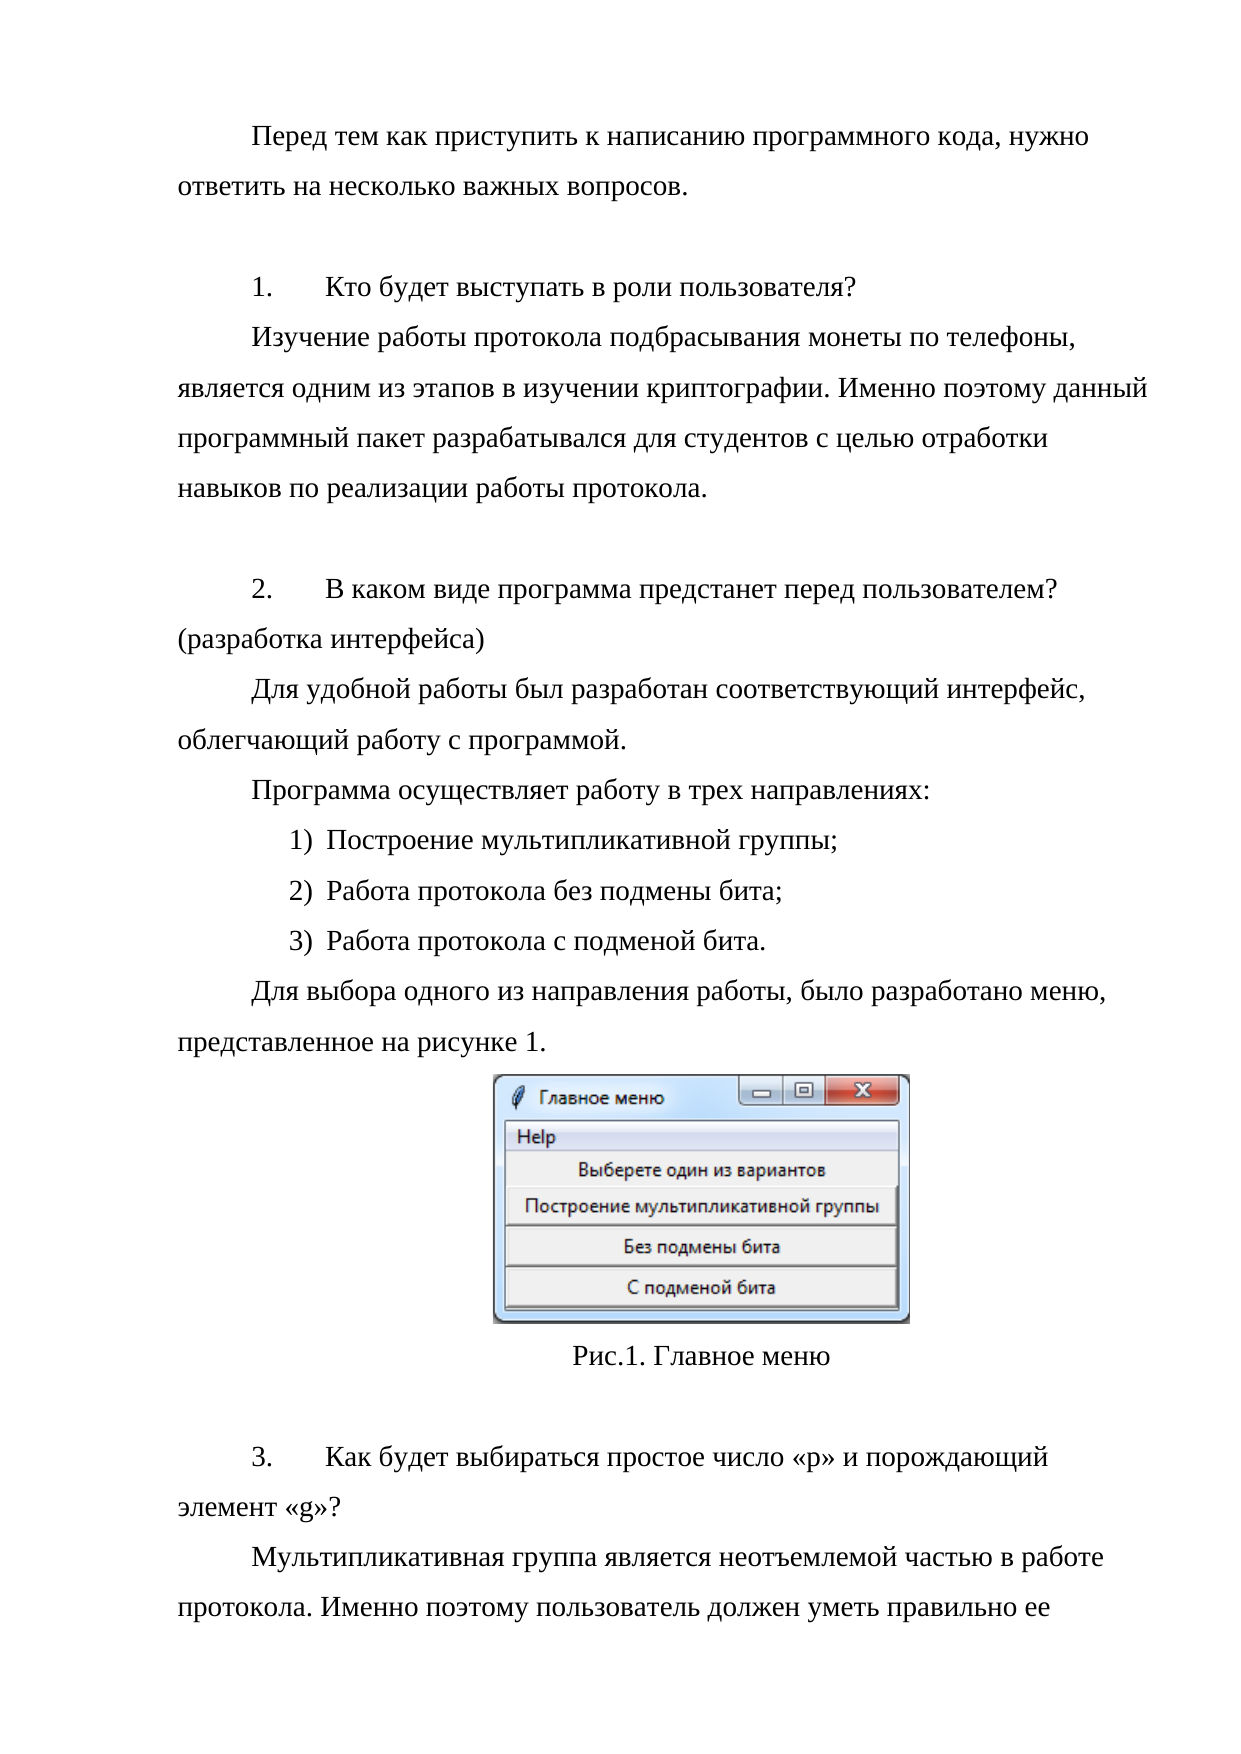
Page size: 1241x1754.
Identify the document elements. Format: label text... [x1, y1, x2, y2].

list В каком виде программа предстанет перед пользователем? (разработка интерфейса) [177, 571, 1152, 655]
picture [492, 1074, 910, 1324]
list Построение мультипликативной группы; [288, 822, 1152, 856]
list Программа осуществляет работу в трех направлениях: [251, 772, 1152, 806]
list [177, 1539, 1152, 1623]
list Для удобной работы был разработан соответствующий интерфейс, облегчающий работу с программой. [177, 672, 1152, 755]
text Перед тем как приступить к написанию программного кода, нужно ответить на несколько важных вопросов. [177, 118, 1152, 202]
list Рис.1. Главное меню [251, 1338, 1152, 1372]
list Для выбора одного из направления работы, было разработано меню, представленное на рисунке 1. [177, 973, 1152, 1057]
list Изучение работы протокола подбрасывания монеты по телефоны, является одним из этапов в изучении криптографии. Именно поэтому данный программный пакет разрабатывался для студентов с целью отработки навыков по реализации работы протокола. [177, 319, 1152, 504]
list Как будет выбираться простое число «p» и порождающий элемент «g»? [177, 1439, 1152, 1522]
list Кто будет выступать в роли пользователя? [177, 269, 1152, 303]
list Работа протокола без подмены бита; [288, 873, 1152, 906]
list Работа протокола с подменой бита. [288, 923, 1152, 957]
